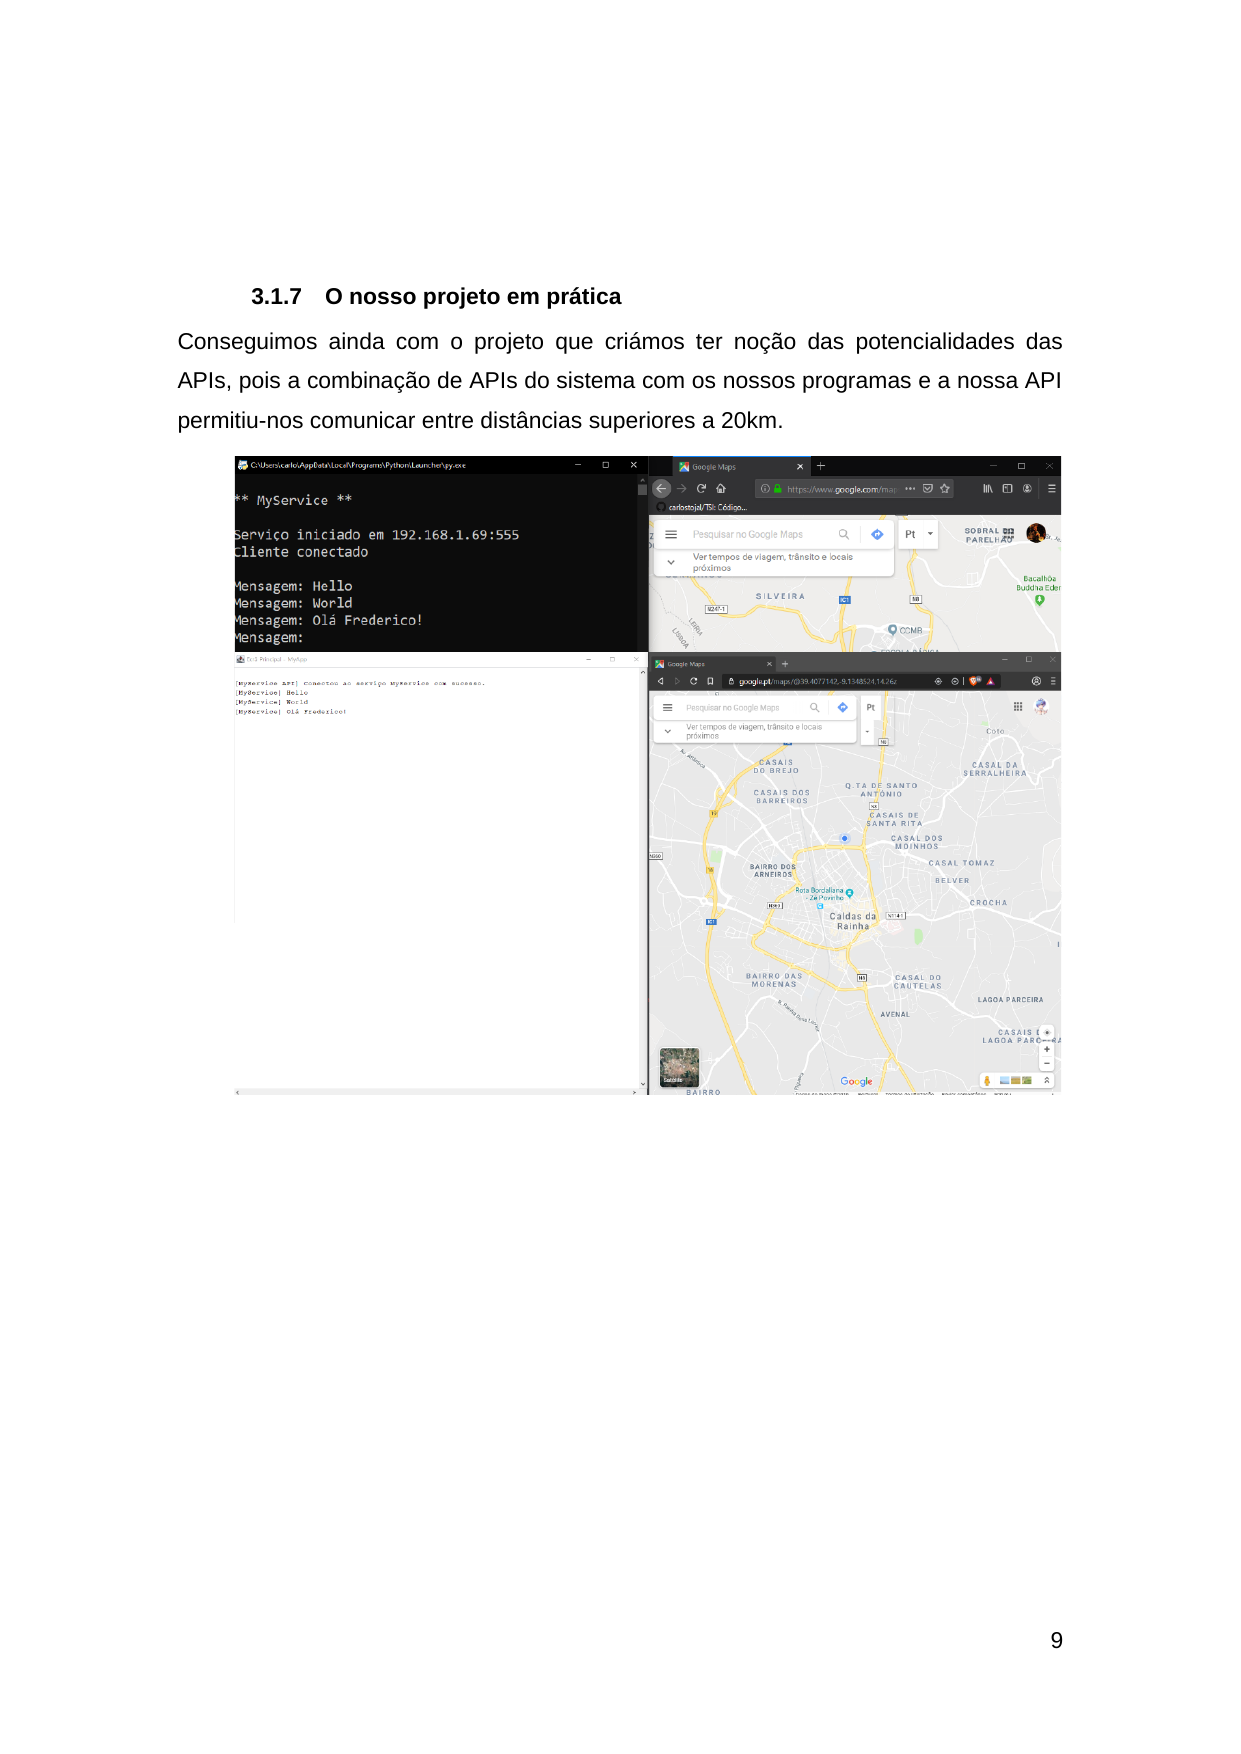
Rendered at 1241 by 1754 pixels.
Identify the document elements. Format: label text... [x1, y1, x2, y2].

picture [232, 456, 1060, 1094]
text 3.1.7 O nosso projeto em prática [177, 283, 1063, 309]
text Conseguimos ainda com o projeto que criámos ter noção das potencialidades das APIs, pois a combinação de APIs do sistema com os nossos programas e a nossa API permitiu-nos comunicar entre distâncias superiores a 20km. [177, 328, 1063, 433]
